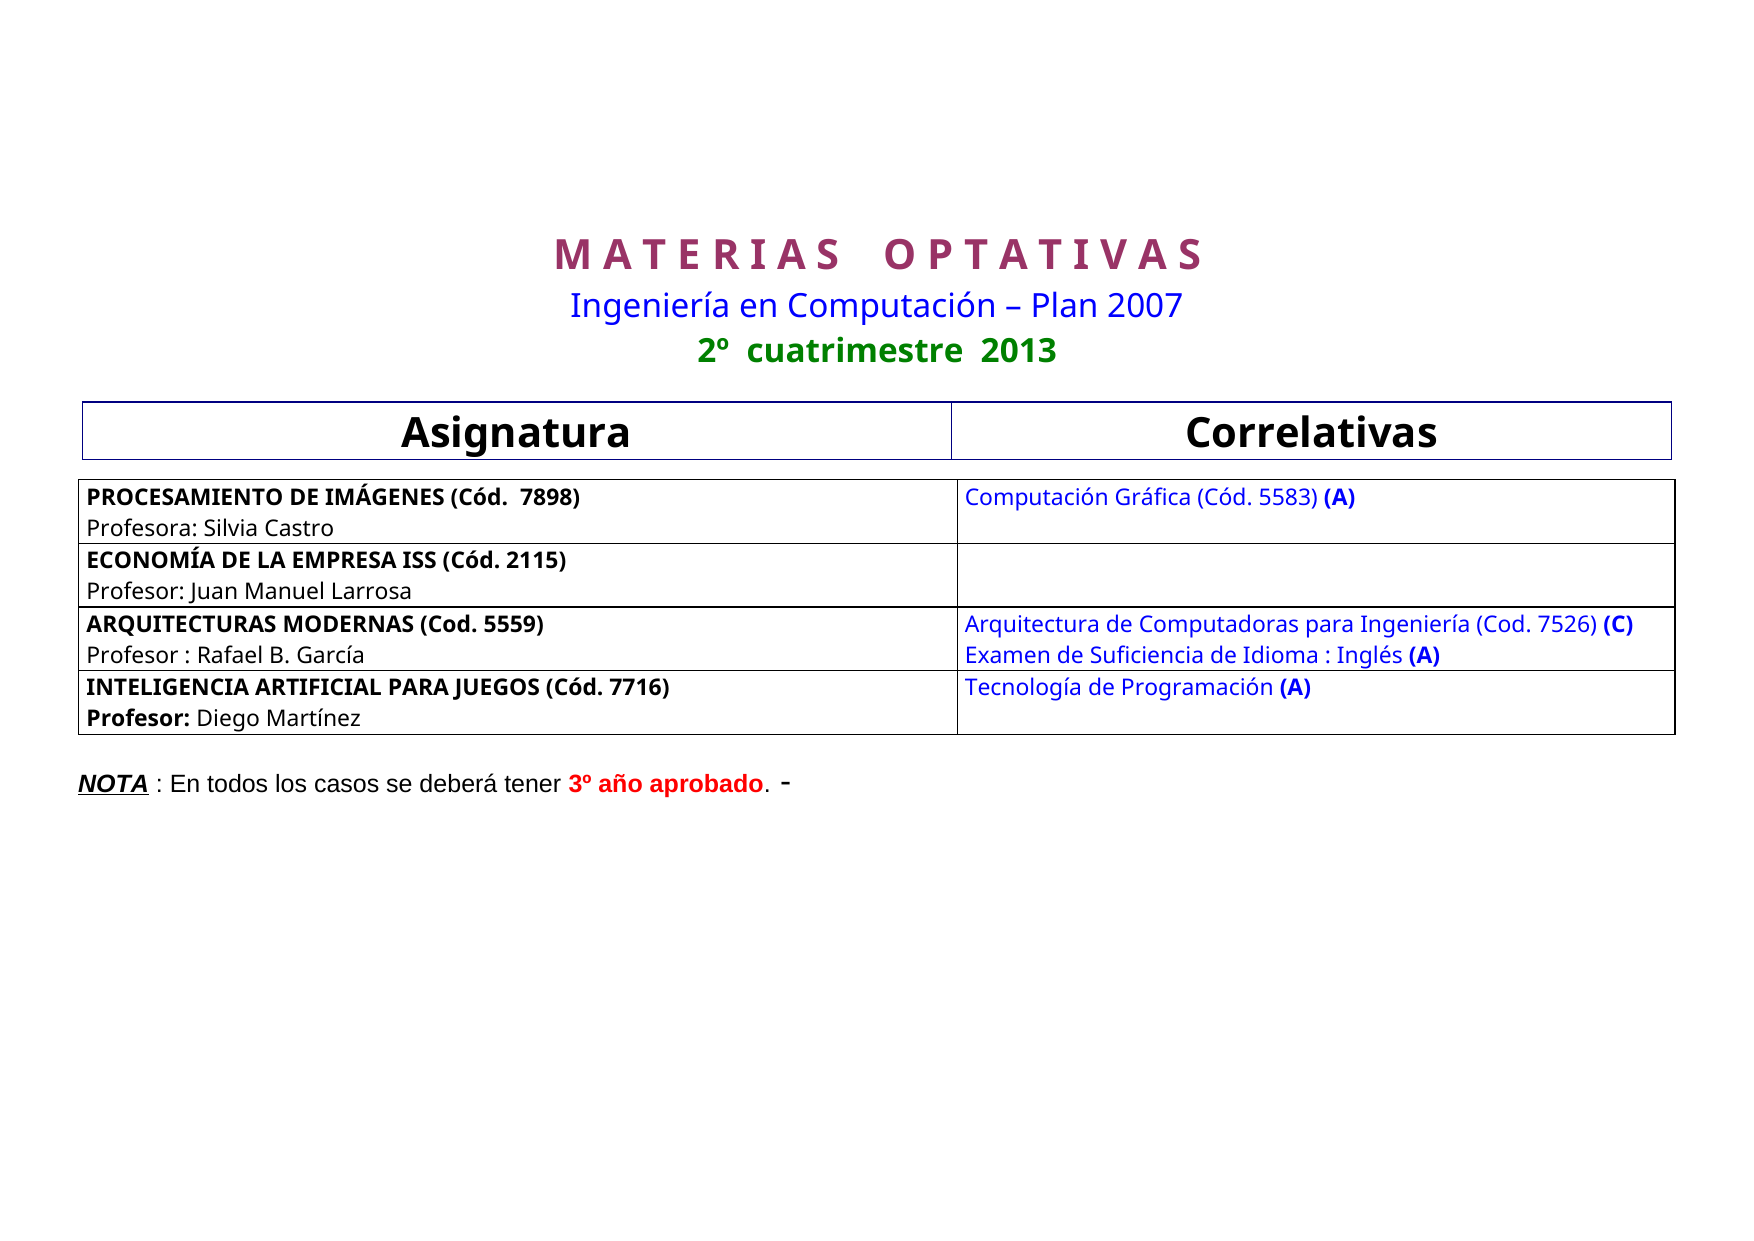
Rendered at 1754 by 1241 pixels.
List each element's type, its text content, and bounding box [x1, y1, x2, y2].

table_cell Tecnología de Programación (A) [958, 671, 1674, 733]
text Ingeniería en Computación – Plan 2007 [59, 282, 1695, 327]
table_header Correlativas [952, 403, 1671, 459]
table_cell Arquitectura de Computadoras para Ingeniería (Cod. 7526) (C) Examen de Suficiencia de Idioma : Inglés (A) [958, 608, 1674, 670]
table_header Computación Gráfica (Cód. 5583) (A) [958, 480, 1674, 543]
text M A T E R I A S O P T A T I V A S [59, 225, 1695, 282]
text 2º cuatrimestre 2013 [59, 327, 1695, 373]
table_header Asignatura [83, 403, 951, 459]
table_cell [958, 544, 1674, 606]
table_cell ECONOMÍA DE (Cód. 2115) Profesor: Juan Manuel Larrosa [79, 544, 957, 606]
table_header PROCESAMIENTO DE IMÁGENES (Cód. 7898) Profesora: Silvia Castro [79, 480, 957, 543]
text NOTA : En todos los casos se deberá tener 3º año aprobado. - [59, 761, 1695, 799]
table_cell ARQUITECTURAS MODERNAS (Cod. 5559) Profesor : Rafael B. García [79, 608, 957, 670]
table_cell INTELIGENCIA ARTIFICIAL PARA JUEGOS (Cód. 7716) Profesor: Diego Martínez [79, 671, 957, 733]
